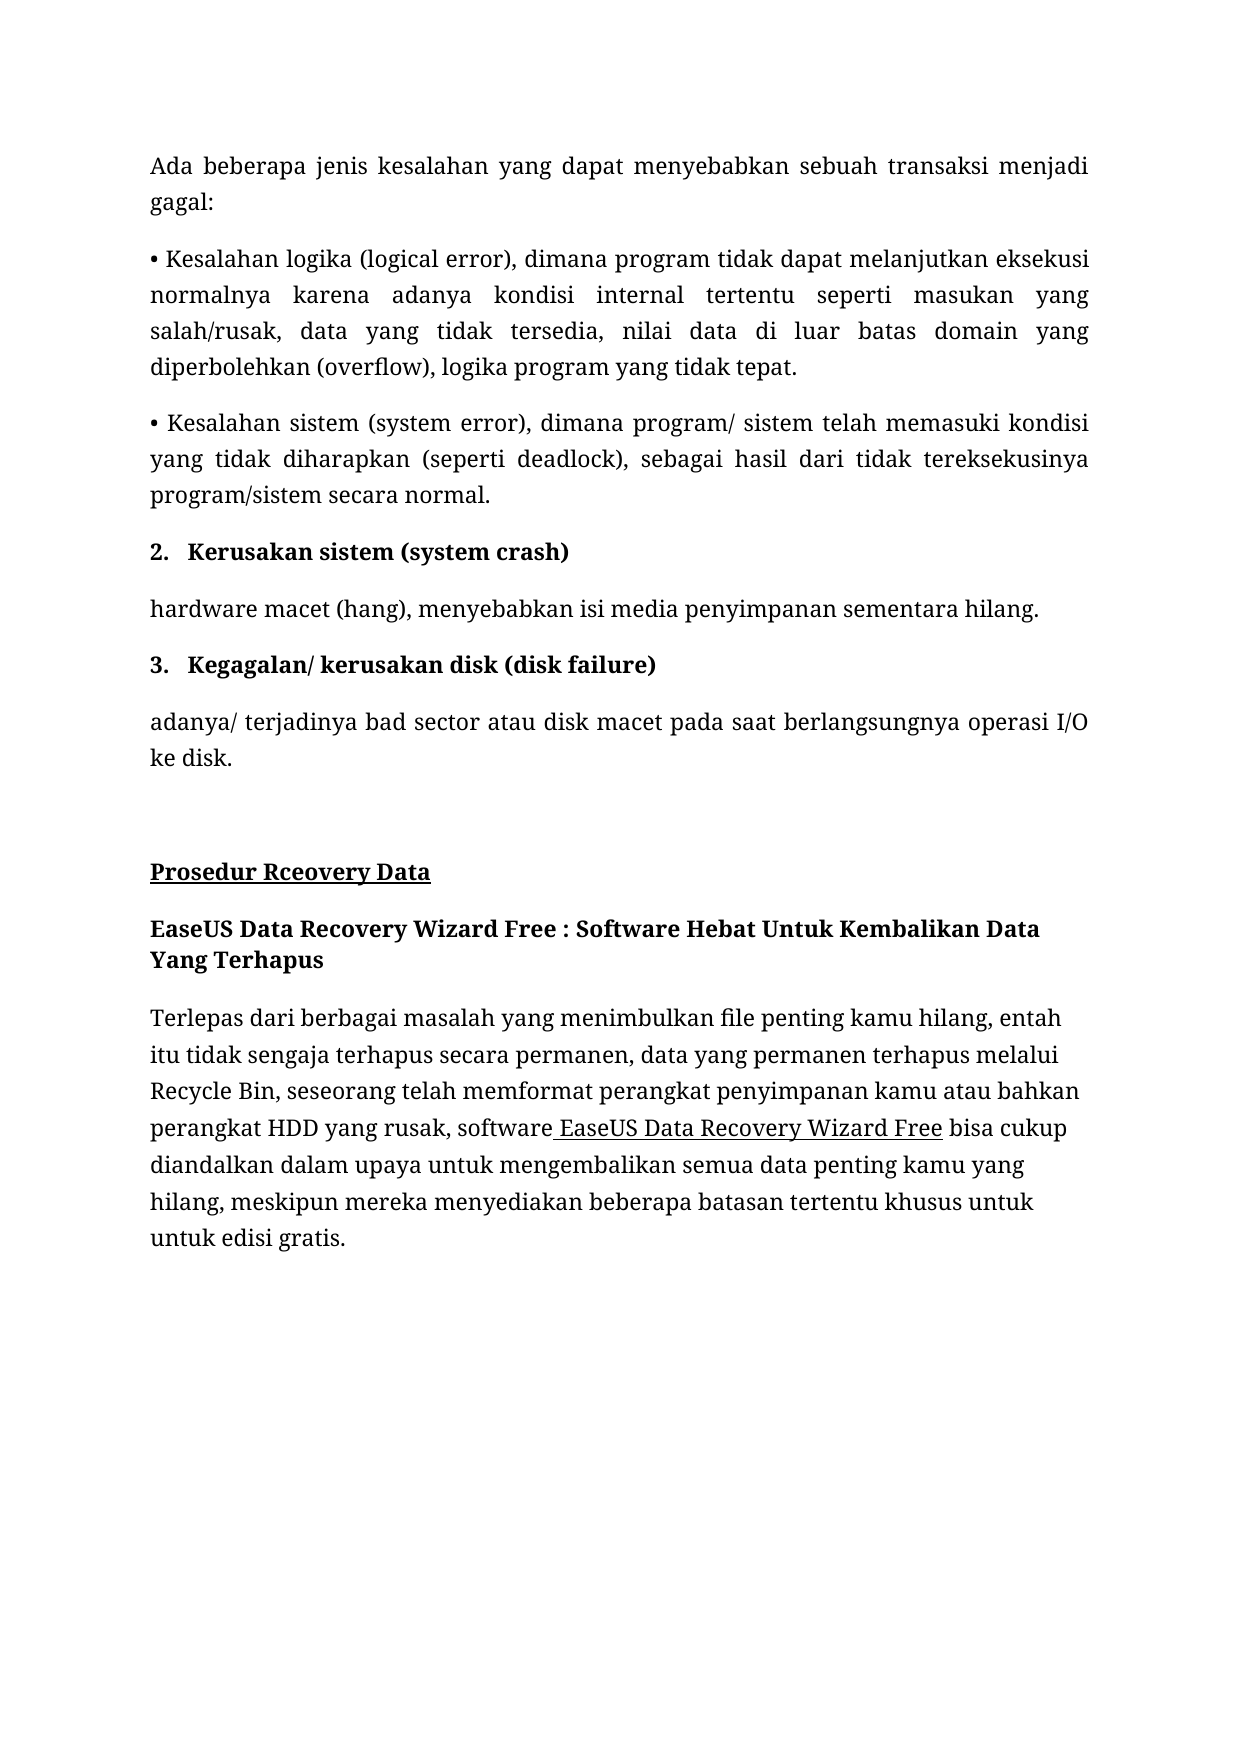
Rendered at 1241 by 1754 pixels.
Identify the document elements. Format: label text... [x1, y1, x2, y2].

text Prosedur Rceovery Data [150, 856, 1090, 887]
text adanya/ terjadinya bad sector atau disk macet pada saat berlangsungnya operasi I/O ke disk. [150, 706, 1090, 773]
text • Kesalahan sistem (system error), dimana program/ sistem telah memasuki kondisi yang tidak diharapkan (seperti deadlock), sebagai hasil dari tidak tereksekusinya program/sistem secara normal. [150, 407, 1090, 510]
list Kegagalan/ kerusakan disk (disk failure) [150, 649, 1090, 681]
text EaseUS Data Recovery Wizard Free : Software Hebat Untuk Kembalikan Data Yang Terhapus [150, 912, 1090, 975]
text • Kesalahan logika (logical error), dimana program tidak dapat melanjutkan eksekusi normalnya karena adanya kondisi internal tertentu seperti masukan yang salah/rusak, data yang tidak tersedia, nilai data di luar batas domain yang diperbolehkan (overflow), logika program yang tidak tepat. [150, 243, 1090, 382]
list Kerusakan sistem (system crash) [150, 536, 1090, 567]
text Ada beberapa jenis kesalahan yang dapat menyebabkan sebuah transaksi menjadi gagal: [150, 150, 1090, 217]
text hardware macet (hang), menyebabkan isi media penyimpanan sementara hilang. [150, 593, 1090, 624]
text Terlepas dari berbagai masalah yang menimbulkan file penting kamu hilang, entah itu tidak sengaja terhapus secara permanen, data yang permanen terhapus melalui Recycle Bin, seseorang telah memformat perangkat penyimpanan kamu atau bahkan perangkat HDD yang rusak, software EaseUS Data Recovery Wizard Free bisa cukup diandalkan dalam upaya untuk mengembalikan semua data penting kamu yang hilang, meskipun mereka menyediakan beberapa batasan tertentu khusus untuk untuk edisi gratis. [150, 996, 1090, 1254]
